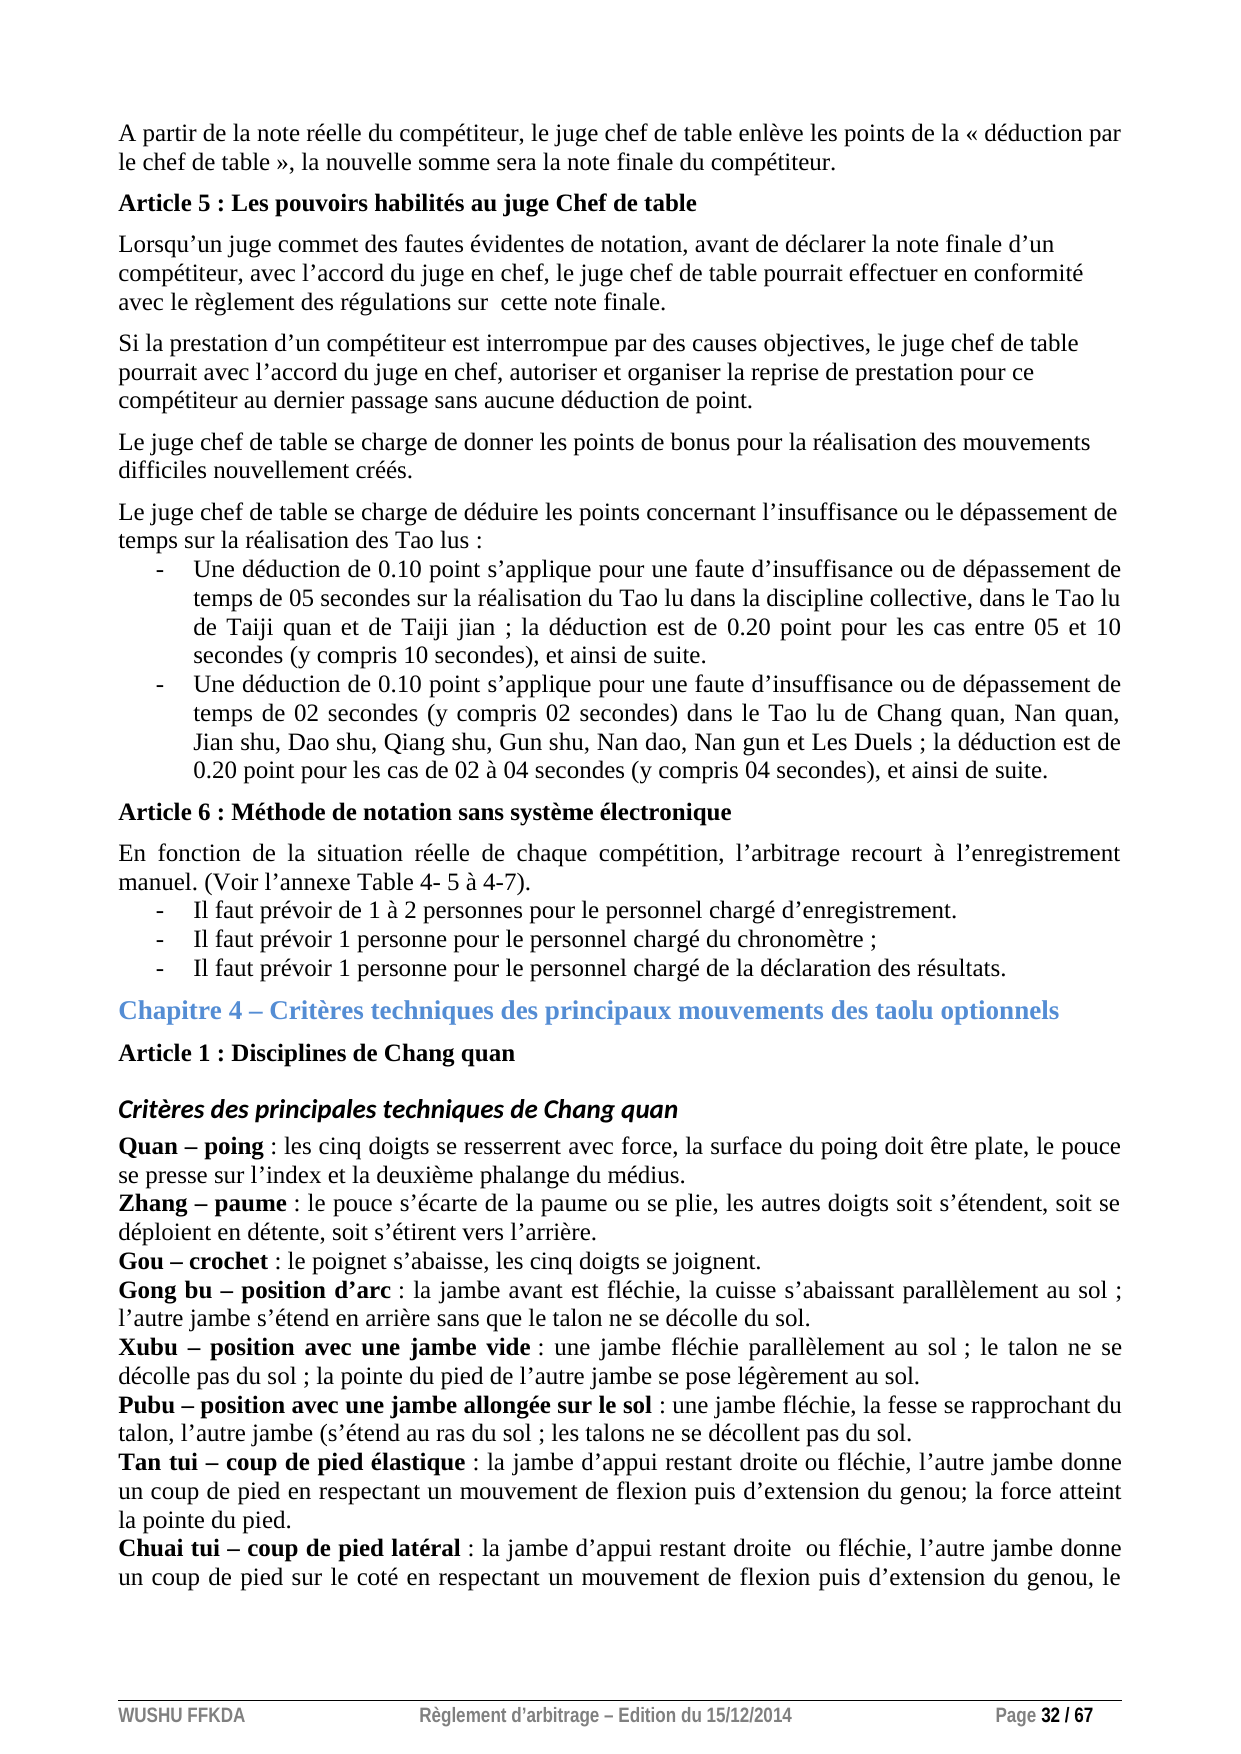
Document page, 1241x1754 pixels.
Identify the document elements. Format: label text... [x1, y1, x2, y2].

list Une déduction de 0.10 point s’applique pour une faute d’insuffisance ou de dépassement de temps de 05 secondes sur la réalisation du Tao lu dans la discipline collective, dans le Tao lu de Taiji quan et de Taiji jian ; la déduction est de 0.20 point pour les cas entre 05 et 10 secondes (y compris 10 secondes), et ainsi de suite. [156, 554, 1122, 669]
text Pubu – position avec une jambe allongée sur le sol : une jambe fléchie, la fesse se rapprochant du talon, l’autre jambe (s’étend au ras du sol ; les talons ne se décollent pas du sol. [118, 1390, 1122, 1447]
text En fonction de la situation réelle de chaque compétition, l’arbitrage recourt à l’enregistrement manuel. (Voir l’annexe Table 4- 5 à 4-7). [118, 838, 1122, 896]
text Gou – crochet : le poignet s’abaisse, les cinq doigts se joignent. [118, 1246, 1122, 1275]
subtitle Article 5 : Les pouvoirs habilités au juge Chef de table [118, 188, 1122, 217]
list Il faut prévoir 1 personne pour le personnel chargé de la déclaration des résultats. [156, 953, 1122, 982]
text Le juge chef de table se charge de donner les points de bonus pour la réalisation des mouvements difficiles nouvellement créés. [118, 427, 1122, 484]
subtitle Article 6 : Méthode de notation sans système électronique [118, 797, 1122, 826]
subtitle Critères des principales techniques de Chang quan [118, 1092, 1122, 1125]
text Quan – poing : les cinq doigts se resserrent avec force, la surface du poing doit être plate, le pouce se presse sur l’index et la deuxième phalange du médius. [118, 1131, 1122, 1188]
text Zhang – paume : le pouce s’écarte de la paume ou se plie, les autres doigts soit s’étendent, soit se déploient en détente, soit s’étirent vers l’arrière. [118, 1188, 1122, 1246]
text Xubu – position avec une jambe vide : une jambe fléchie parallèlement au sol ; le talon ne se décolle pas du sol ; la pointe du pied de l’autre jambe se pose légèrement au sol. [118, 1332, 1122, 1390]
subtitle Chapitre 4 – Critères techniques des principaux mouvements des taolu optionnels [118, 994, 1122, 1026]
list Il faut prévoir 1 personne pour le personnel chargé du chronomètre ; [156, 924, 1122, 953]
text Gong bu – position d’arc : la jambe avant est fléchie, la cuisse s’abaissant parallèlement au sol ; l’autre jambe s’étend en arrière sans que le talon ne se décolle du sol. [118, 1275, 1122, 1332]
text Tan tui – coup de pied élastique : la jambe d’appui restant droite ou fléchie, l’autre jambe donne un coup de pied en respectant un mouvement de flexion puis d’extension du genou; la force atteint la pointe du pied. [118, 1447, 1122, 1533]
subtitle Article 1 : Disciplines de Chang quan [118, 1038, 1122, 1067]
text Lorsqu’un juge commet des fautes évidentes de notation, avant de déclarer la note finale d’un compétiteur, avec l’accord du juge en chef, le juge chef de table pourrait effectuer en conformité avec le règlement des régulations sur cette note finale. [118, 229, 1122, 316]
text Si la prestation d’un compétiteur est interrompue par des causes objectives, le juge chef de table pourrait avec l’accord du juge en chef, autoriser et organiser la reprise de prestation pour ce compétiteur au dernier passage sans aucune déduction de point. [118, 328, 1122, 414]
text Le juge chef de table se charge de déduire les points concernant l’insuffisance ou le dépassement de temps sur la réalisation des Tao lus : [118, 497, 1122, 554]
list Une déduction de 0.10 point s’applique pour une faute d’insuffisance ou de dépassement de temps de 02 secondes (y compris 02 secondes) dans le Tao lu de Chang quan, Nan quan, Jian shu, Dao shu, Qiang shu, Gun shu, Nan dao, Nan gun et Les Duels ; la déduction est de 0.20 point pour les cas de 02 à 04 secondes (y compris 04 secondes), et ainsi de suite. [156, 669, 1122, 784]
text A partir de la note réelle du compétiteur, le juge chef de table enlève les points de la « déduction par le chef de table », la nouvelle somme sera la note finale du compétiteur. [118, 118, 1122, 176]
list Il faut prévoir de 1 à 2 personnes pour le personnel chargé d’enregistrement. [156, 896, 1122, 924]
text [118, 1533, 1122, 1591]
